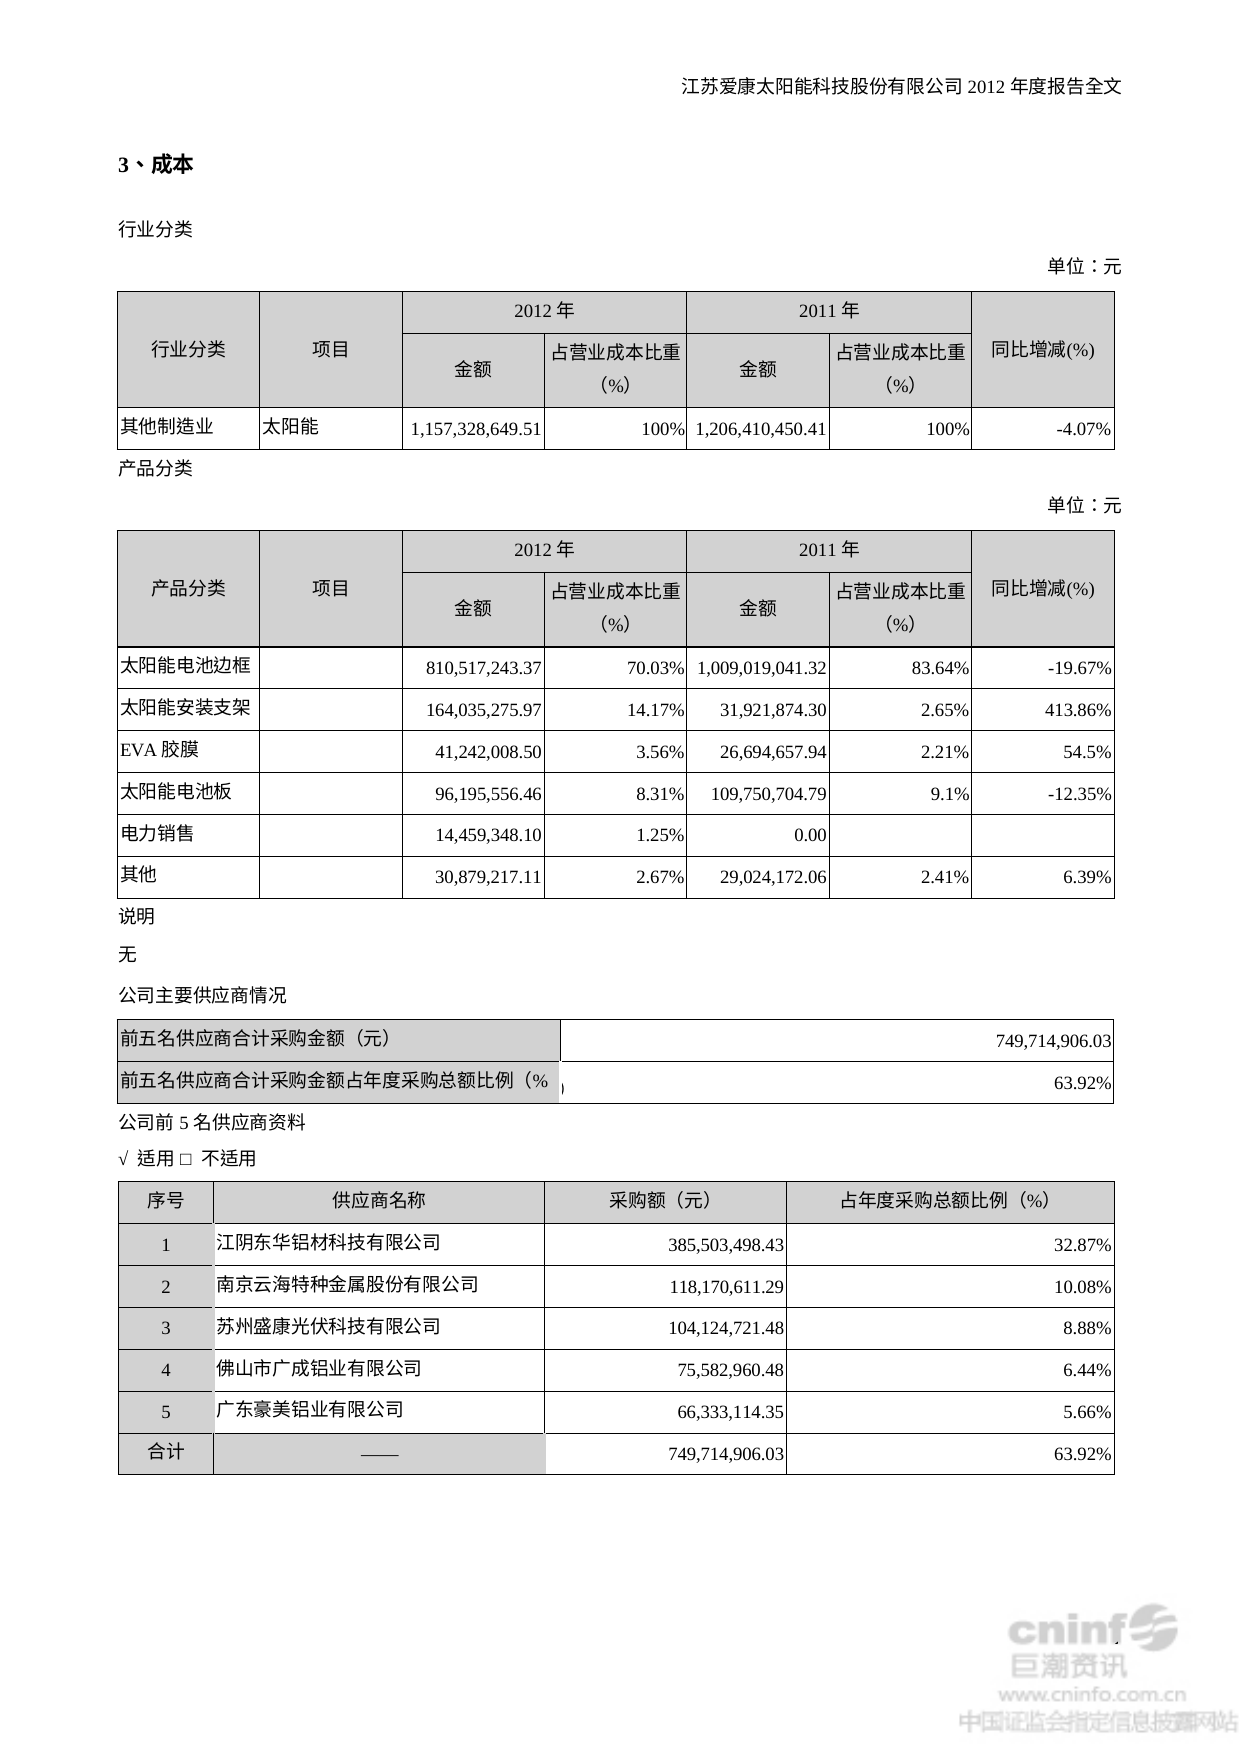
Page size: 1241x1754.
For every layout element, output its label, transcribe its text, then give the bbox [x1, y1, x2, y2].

table_cell 占营业成本比重 （%） [545, 334, 686, 407]
table_cell 1.25% [545, 815, 686, 856]
table_cell 1,206,410,450.41 [687, 408, 829, 449]
table_cell 30,879,217.11 [403, 857, 544, 898]
table_cell -12.35% [972, 773, 1114, 814]
table_header 749,714,906.03 [561, 1020, 1113, 1061]
table_cell 占营业成本比重 （%） [830, 573, 971, 646]
table_cell 太阳能电池边框 [118, 648, 259, 688]
table_header 2012 年 [403, 531, 686, 572]
table_cell 2.41% [830, 857, 971, 898]
table_cell [260, 773, 402, 814]
table_cell 32.87% [787, 1224, 1114, 1265]
table_cell 31,921,874.30 [687, 689, 829, 730]
table_cell 其他制造业 [118, 408, 259, 449]
table_cell 江阴东华铝材科技有限公司 [215, 1224, 544, 1265]
table_cell -19.67% [972, 648, 1114, 688]
table_cell —— [214, 1434, 543, 1474]
text 说明 无 [118, 904, 157, 967]
table_cell 占营业成本比重 （%） [545, 573, 686, 646]
table_cell 苏州盛康光伏科技有限公司 [215, 1308, 544, 1349]
table_cell 63.92% [562, 1062, 1113, 1103]
table_cell 100% [830, 408, 971, 449]
table_cell 电力销售 [118, 815, 259, 856]
table_cell 413.86% [972, 689, 1114, 730]
table_cell 2.67% [545, 857, 686, 898]
table_cell [972, 815, 1114, 856]
table_header 项目 [260, 531, 402, 646]
picture [958, 1593, 1241, 1754]
table_cell 75,582,960.48 [545, 1350, 786, 1391]
table_header 采购额（元） [545, 1182, 786, 1223]
table_header 同比增减(%) [972, 292, 1114, 407]
text 单位：元 [102, 493, 1122, 518]
table_cell 29,024,172.06 [687, 857, 829, 898]
table_cell [260, 648, 402, 688]
table_cell 其他 [118, 857, 259, 898]
table_cell -4.07% [972, 408, 1114, 449]
table_header 项目 [260, 292, 402, 407]
table_cell 118,170,611.29 [545, 1266, 786, 1307]
table_cell 占营业成本比重 （%） [830, 334, 971, 407]
table_header 序号 [119, 1182, 213, 1223]
table_header 占年度采购总额比例（%） [787, 1182, 1114, 1223]
subtitle 3、成本 [118, 149, 1124, 179]
text √ 适用 □ 不适用 [118, 1145, 1124, 1171]
table_cell 749,714,906.03 [546, 1434, 786, 1474]
table_cell 10.08% [787, 1266, 1114, 1307]
table_cell 1,157,328,649.51 [403, 408, 544, 449]
table_cell 6.39% [972, 857, 1114, 898]
table_header 产品分类 [118, 531, 259, 646]
table_cell 合计 [119, 1434, 213, 1474]
text 公司主要供应商情况 [118, 982, 1124, 1008]
table_cell [830, 815, 971, 856]
table_cell 佛山市广成铝业有限公司 [215, 1350, 544, 1391]
table_cell 金额 [403, 573, 544, 646]
text 行业分类 [118, 216, 1124, 242]
table_cell 1 [119, 1224, 212, 1265]
table_header 前五名供应商合计采购金额（元） [118, 1020, 560, 1061]
table_cell 前五名供应商合计采购金额占年度采购总额比例（% [118, 1062, 559, 1103]
table_cell 金额 [687, 334, 829, 407]
text 产品分类 [118, 455, 1124, 481]
table_cell [260, 689, 402, 730]
table_cell 100% [545, 408, 686, 449]
table_cell 2.21% [830, 731, 971, 772]
table_cell 4 [119, 1350, 212, 1391]
table_cell 金额 [403, 334, 544, 407]
table_cell 810,517,243.37 [403, 648, 544, 688]
table_cell 2.65% [830, 689, 971, 730]
table_header 同比增减(%) [972, 531, 1114, 646]
table_cell 26,694,657.94 [687, 731, 829, 772]
table_cell [260, 815, 402, 856]
table_cell 太阳能电池板 [118, 773, 259, 814]
table_header 行业分类 [118, 292, 259, 407]
table_cell 63.92% [787, 1434, 1114, 1474]
text 公司前 5 名供应商资料 [118, 1109, 1124, 1135]
table_cell 41,242,008.50 [403, 731, 544, 772]
table_cell 1,009,019,041.32 [687, 648, 829, 688]
table_cell 2 [119, 1266, 212, 1307]
table_cell 3.56% [545, 731, 686, 772]
table_cell 104,124,721.48 [545, 1308, 786, 1349]
table_cell 5.66% [787, 1392, 1114, 1433]
table_cell 南京云海特种金属股份有限公司 [215, 1266, 544, 1307]
text 单位：元 [102, 254, 1122, 279]
table_cell EVA 胶膜 [118, 731, 259, 772]
table_cell 14,459,348.10 [403, 815, 544, 856]
table_header 2011 年 [687, 292, 971, 333]
table_cell [260, 857, 402, 898]
table_cell 3 [119, 1308, 212, 1349]
table_header 供应商名称 [214, 1182, 544, 1223]
table_cell 太阳能 [260, 408, 402, 449]
table_cell 96,195,556.46 [403, 773, 544, 814]
table_cell 8.31% [545, 773, 686, 814]
table_cell 6.44% [787, 1350, 1114, 1391]
table_cell 9.1% [830, 773, 971, 814]
table_cell 8.88% [787, 1308, 1114, 1349]
table_cell 广东豪美铝业有限公司 [215, 1392, 544, 1433]
table_cell 金额 [687, 573, 829, 646]
table_cell 83.64% [830, 648, 971, 688]
table_cell 5 [119, 1392, 212, 1433]
table_cell 太阳能安装支架 [118, 689, 259, 730]
table_cell [260, 731, 402, 772]
table_header 2011 年 [687, 531, 971, 572]
table_cell 70.03% [545, 648, 686, 688]
table_header 2012 年 [403, 292, 686, 333]
table_cell 14.17% [545, 689, 686, 730]
table_cell 385,503,498.43 [545, 1224, 786, 1265]
table_cell 66,333,114.35 [545, 1392, 786, 1433]
table_cell 0.00 [687, 815, 829, 856]
table_cell 164,035,275.97 [403, 689, 544, 730]
table_cell 54.5% [972, 731, 1114, 772]
table_cell 109,750,704.79 [687, 773, 829, 814]
